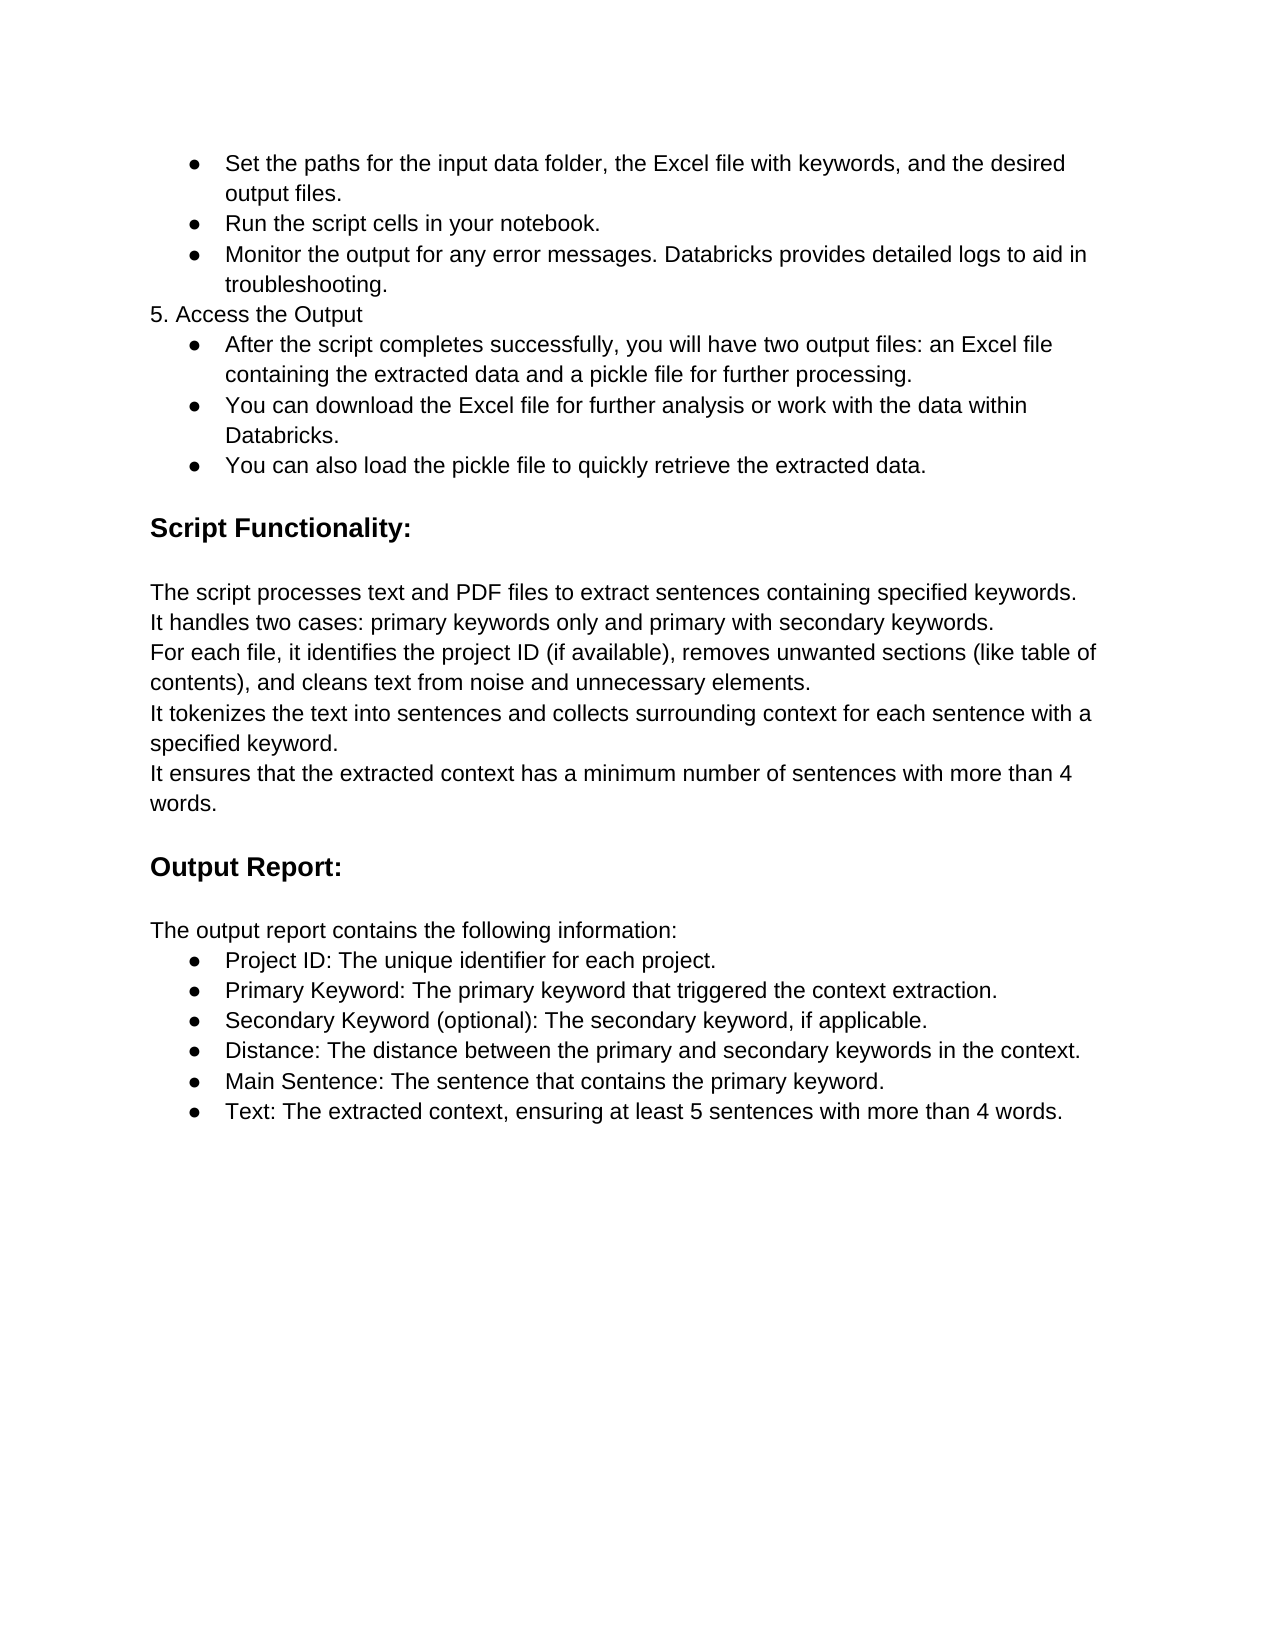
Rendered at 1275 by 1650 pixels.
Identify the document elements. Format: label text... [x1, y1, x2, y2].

text It handles two cases: primary keywords only and primary with secondary keywords. [150, 609, 1125, 635]
text Script Functionality: [150, 512, 1125, 544]
list You can download the Excel file for further analysis or work with the data within Databricks. [187, 392, 1125, 448]
list Monitor the output for any error messages. Databricks provides detailed logs to aid in troubleshooting. [187, 241, 1125, 297]
text Output Report: [150, 851, 1125, 882]
list Text: The extracted context, ensuring at least 5 sentences with more than 4 words. [187, 1098, 1125, 1124]
list Project ID: The unique identifier for each project. [187, 947, 1125, 973]
text 5. Access the Output [150, 301, 1125, 327]
list Distance: The distance between the primary and secondary keywords in the context. [187, 1037, 1125, 1064]
text It ensures that the extracted context has a minimum number of sentences with more than 4 words. [150, 760, 1125, 816]
list Run the script cells in your notebook. [187, 210, 1125, 237]
list Primary Keyword: The primary keyword that triggered the context extraction. [187, 977, 1125, 1003]
list After the script completes successfully, you will have two output files: an Excel file containing the extracted data and a pickle file for further processing. [187, 331, 1125, 388]
text The script processes text and PDF files to extract sentences containing specified keywords. [150, 579, 1125, 605]
text For each file, it identifies the project ID (if available), removes unwanted sections (like table of contents), and cleans text from noise and unnecessary elements. [150, 639, 1125, 696]
list Secondary Keyword (optional): The secondary keyword, if applicable. [187, 1007, 1125, 1034]
list You can also load the pickle file to quickly retrieve the extracted data. [187, 452, 1125, 478]
text The output report contains the following information: [150, 917, 1125, 943]
text It tokenizes the text into sentences and collects surrounding context for each sentence with a specified keyword. [150, 699, 1125, 756]
list Main Sentence: The sentence that contains the primary keyword. [187, 1068, 1125, 1094]
list Set the paths for the input data folder, the Excel file with keywords, and the desired output files. [187, 150, 1125, 207]
